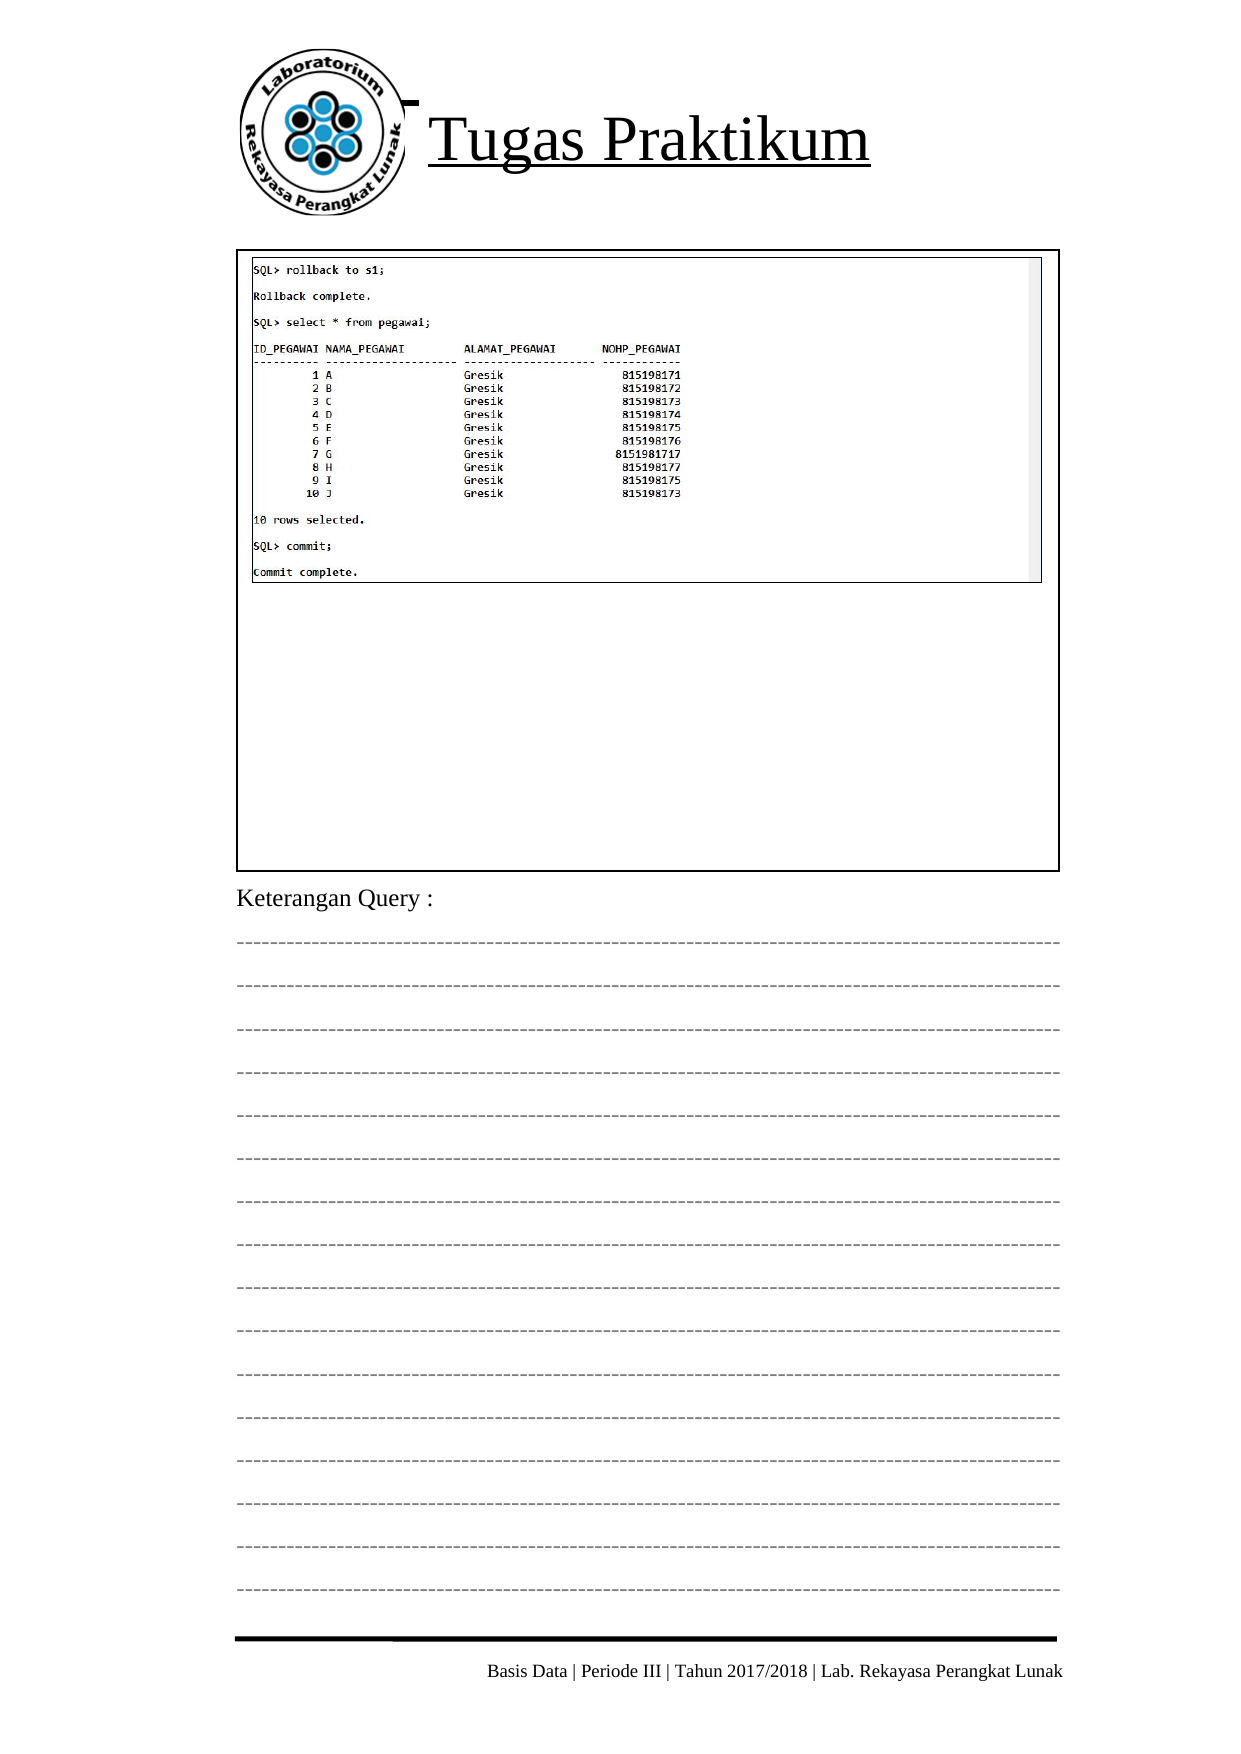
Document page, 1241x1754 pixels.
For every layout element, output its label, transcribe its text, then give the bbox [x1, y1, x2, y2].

text ------------------------------------------------------------------------------------------------------------------------------------------------------------------------------------------------------------------------------------------------------------------------------------------------------------------------------------------------------------------------------------------------------------------------------------------------------------------------------------------------------------------------------------------------------------------------------------------------------------------------------------------------------------------------------------------------------------------------------------------------------------------------------------------------------------------------------------------------------------------------------------------------------------------------------------------------------------------------------------------------------------------------------------------------------------------------------------------------------------------------------------------------------------------------------------------------------------------------------------------------------------------------------------------------------------------------------------------------------------------------------------------------------------------------------------------------------------------------------------------------------------------------------------------------------------------------------------------------------------------------------------------------ [236, 926, 1063, 1602]
text Keterangan Query : [236, 883, 1063, 912]
picture [253, 258, 1041, 582]
picture [239, 48, 405, 214]
